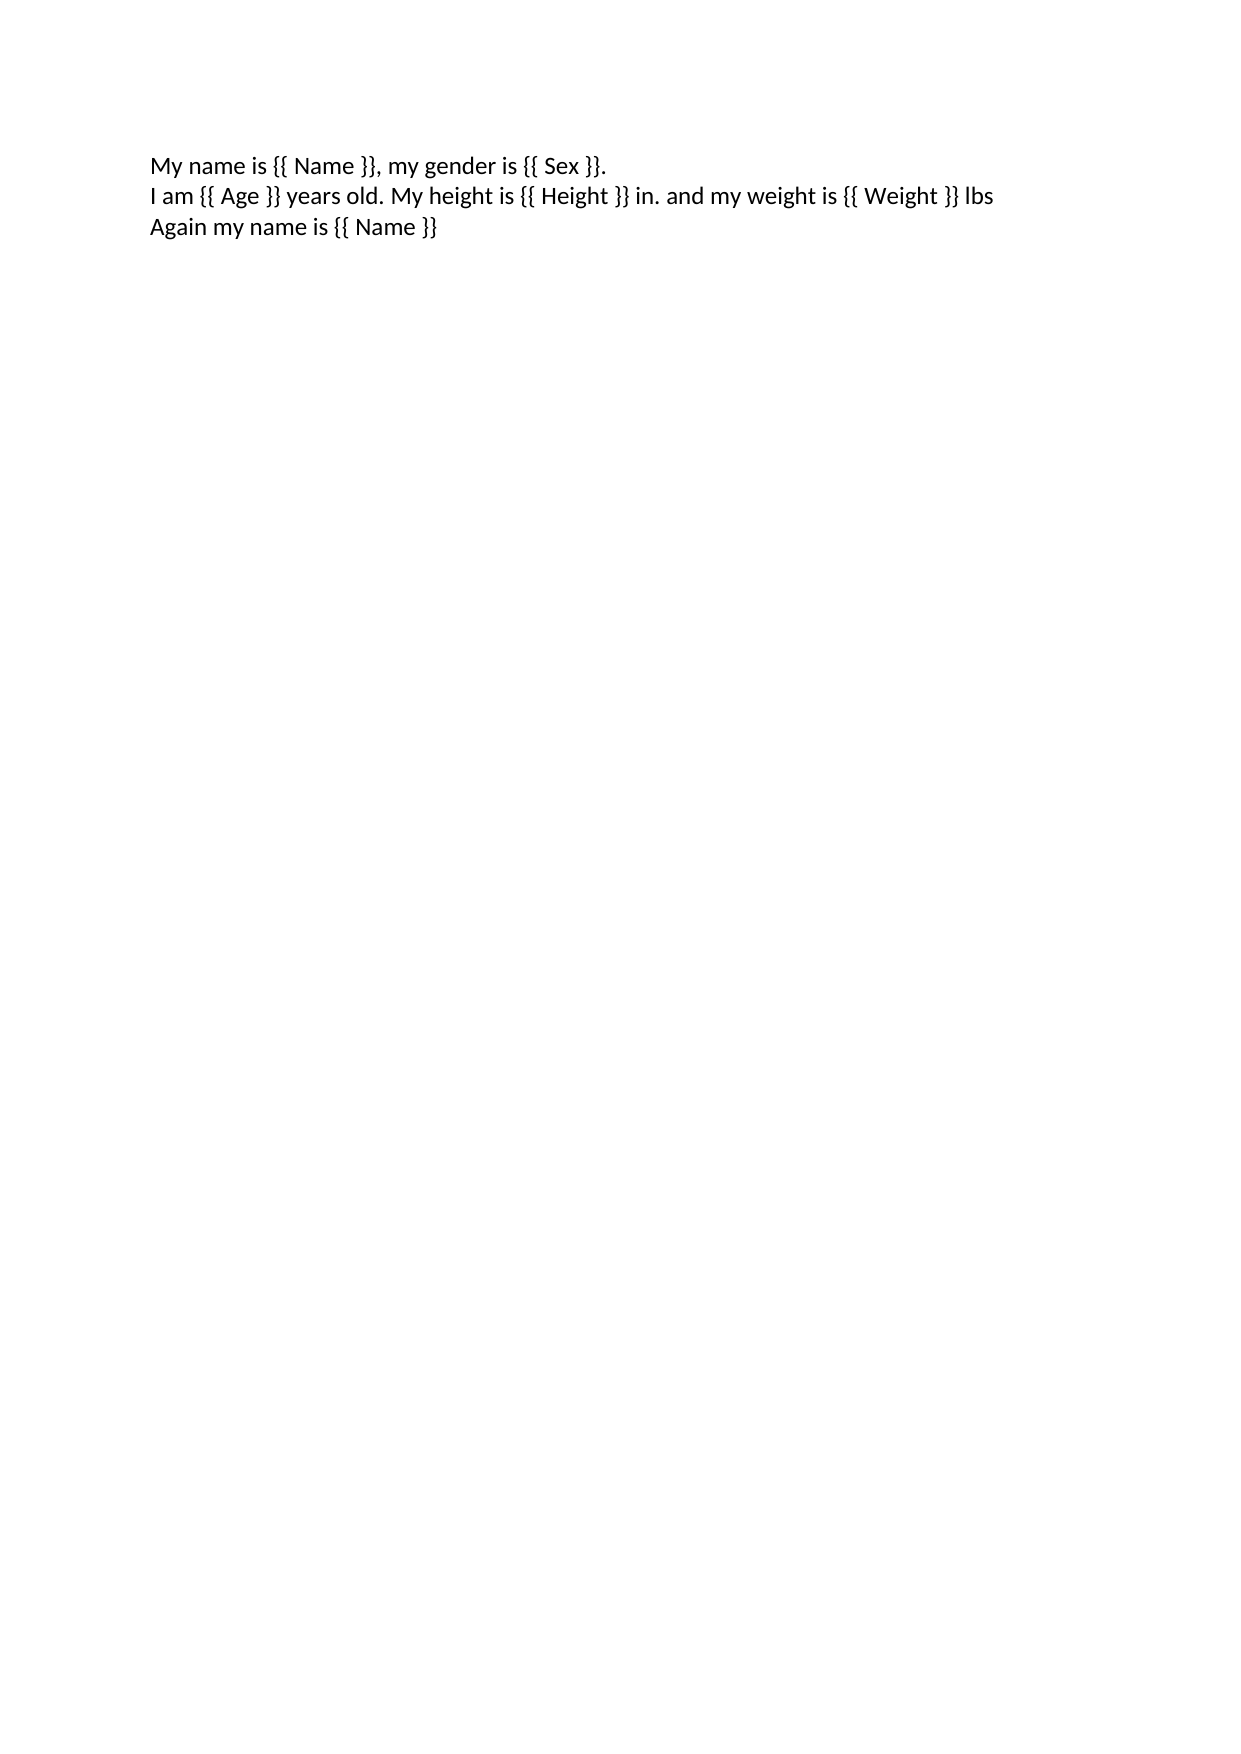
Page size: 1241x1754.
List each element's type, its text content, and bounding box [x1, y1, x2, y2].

text I am {{ Age }} years old. My height is {{ Height }} in. and my weight is {{ Weight }} lbs [150, 181, 1090, 211]
text Again my name is {{ Name }} [150, 211, 1090, 242]
text My name is {{ Name }}, my gender is {{ Sex }}. [150, 150, 1090, 181]
